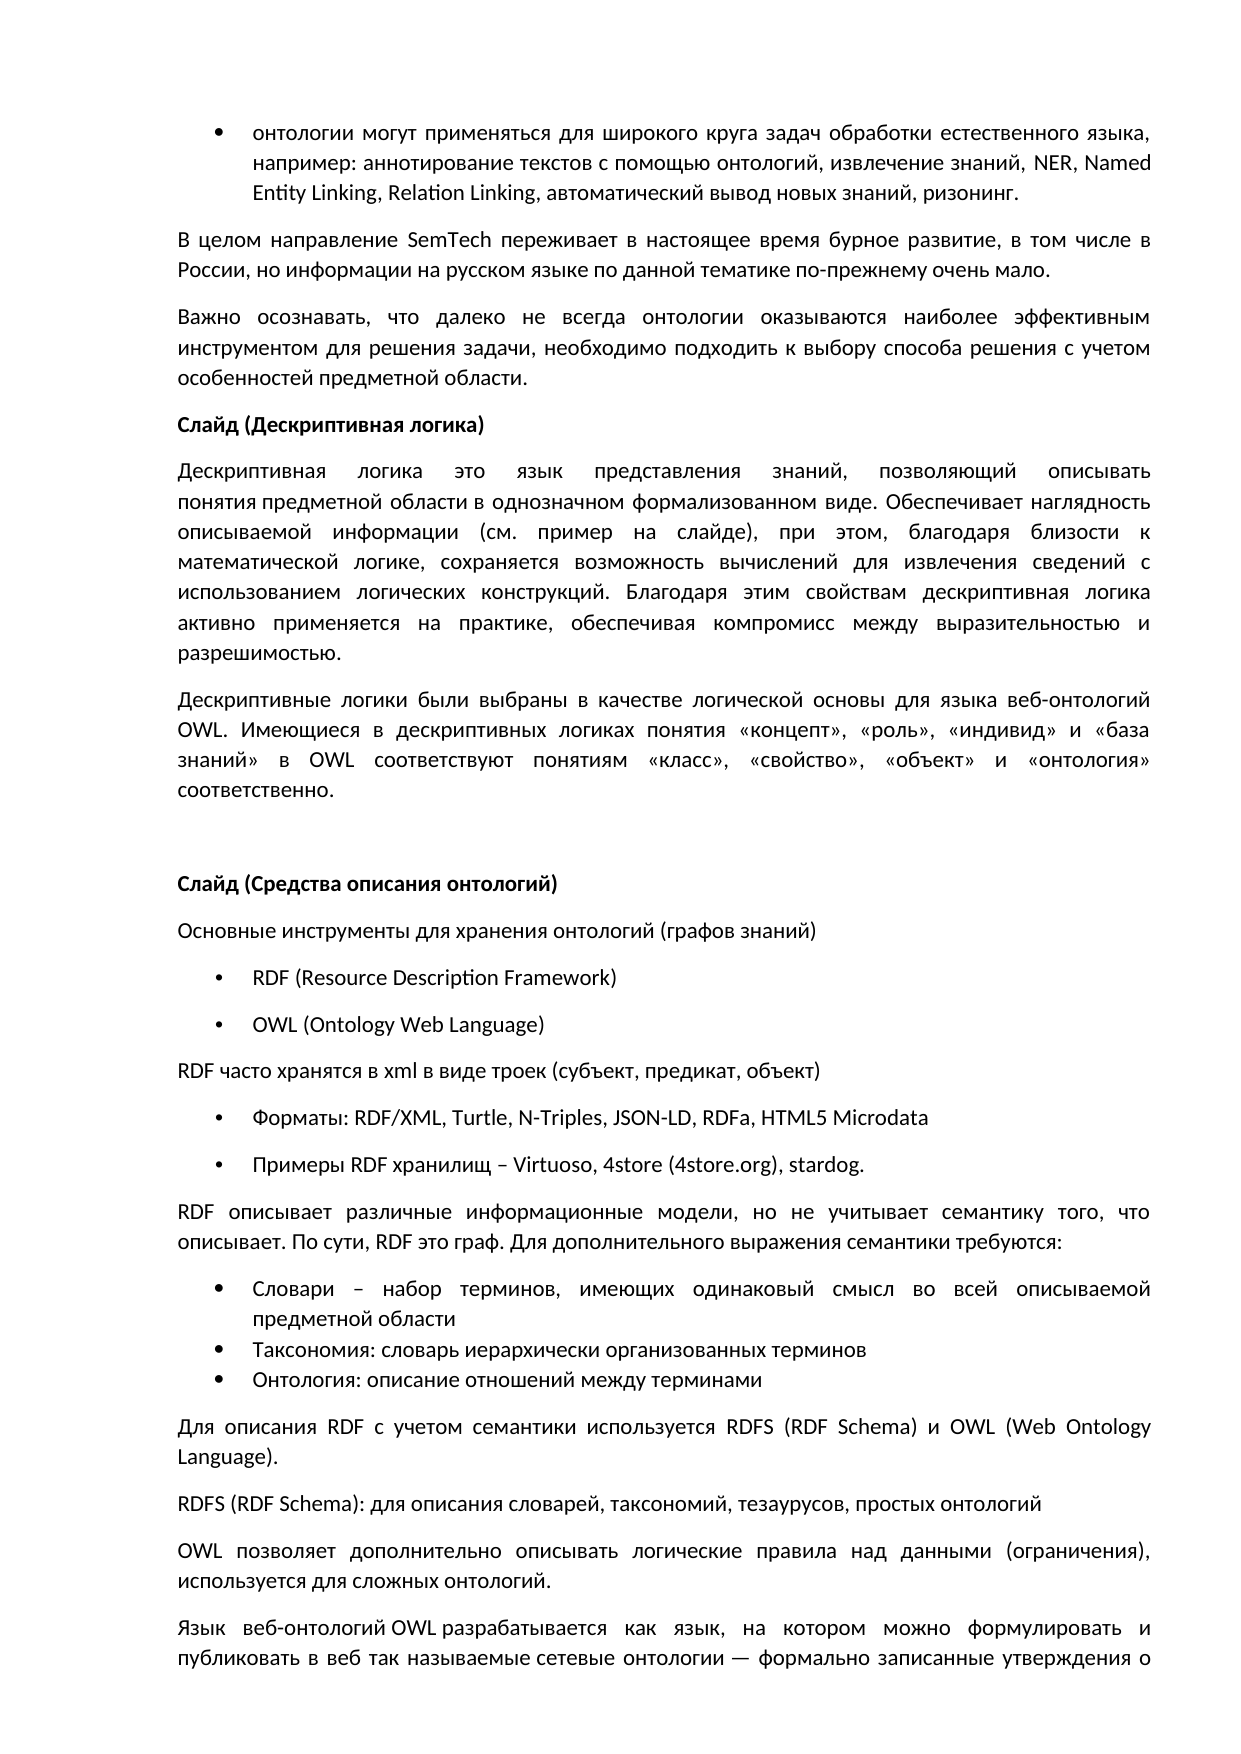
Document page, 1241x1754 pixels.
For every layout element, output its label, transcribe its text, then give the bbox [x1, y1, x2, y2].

text RDFS (RDF Schema): для описания словарей, таксономий, тезаурусов, простых онтологий [177, 1489, 1152, 1517]
text Для описания RDF с учетом семантики используется RDFS (RDF Schema) и OWL (Web Ontology Language). [177, 1412, 1152, 1470]
list Форматы: RDF/XML, Turtle, N-Triples, JSON-LD, RDFa, HTML5 Microdata [215, 1103, 1152, 1132]
text Основные инструменты для хранения онтологий (графов знаний) [177, 916, 1152, 944]
list онтологии могут применяться для широкого круга задач обработки естественного языка, например: аннотирование текстов с помощью онтологий, извлечение знаний, NER, Named Entity Linking, Relation Linking, автоматический вывод новых знаний, ризонинг. [215, 118, 1152, 207]
list Примеры RDF хранилищ – Virtuoso, 4store (4store.org), stardog. [215, 1150, 1152, 1178]
text RDF описывает различные информационные модели, но не учитывает семантику того, что описывает. По сути, RDF это граф. Для дополнительного выражения семантики требуются: [177, 1197, 1152, 1256]
list Таксономия: словарь иерархически организованных терминов [215, 1335, 1152, 1363]
list Словари – набор терминов, имеющих одинаковый смысл во всей описываемой предметной области [215, 1274, 1152, 1333]
list OWL (Ontology Web Language) [215, 1010, 1152, 1038]
text Слайд (Дескриптивная логика) [177, 410, 1152, 438]
text Дескриптивные логики были выбраны в качестве логической основы для языка веб-онтологий OWL. Имеющиеся в дескриптивных логиках понятия «концепт», «роль», «индивид» и «база знаний» в OWL соответствуют понятиям «класс», «свойство», «объект» и «онтология» соответственно. [177, 685, 1152, 803]
text В целом направление SemTech переживает в настоящее время бурное развитие, в том числе в России, но информации на русском языке по данной тематике по-прежнему очень мало. [177, 225, 1152, 284]
list Онтология: описание отношений между терминами [215, 1365, 1152, 1393]
text Важно осознавать, что далеко не всегда онтологии оказываются наиболее эффективным инструментом для решения задачи, необходимо подходить к выбору способа решения с учетом особенностей предметной области. [177, 302, 1152, 391]
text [177, 1613, 1152, 1671]
text Слайд (Средства описания онтологий) [177, 869, 1152, 897]
text RDF часто хранятся в xml в виде троек (субъект, предикат, объект) [177, 1057, 1152, 1085]
list RDF (Resource Description Framework) [215, 963, 1152, 991]
text OWL позволяет дополнительно описывать логические правила над данными (ограничения), используется для сложных онтологий. [177, 1536, 1152, 1594]
text Дескриптивная логика это язык представления знаний, позволяющий описывать понятия предметной области в однозначном формализованном виде. Обеспечивает наглядность описываемой информации (см. пример на слайде), при этом, благодаря близости к математической логике, сохраняется возможность вычислений для извлечения сведений с использованием логических конструкций. Благодаря этим свойствам дескриптивная логика активно применяется на практике, обеспечивая компромисс между выразительностью и разрешимостью. [177, 457, 1152, 666]
